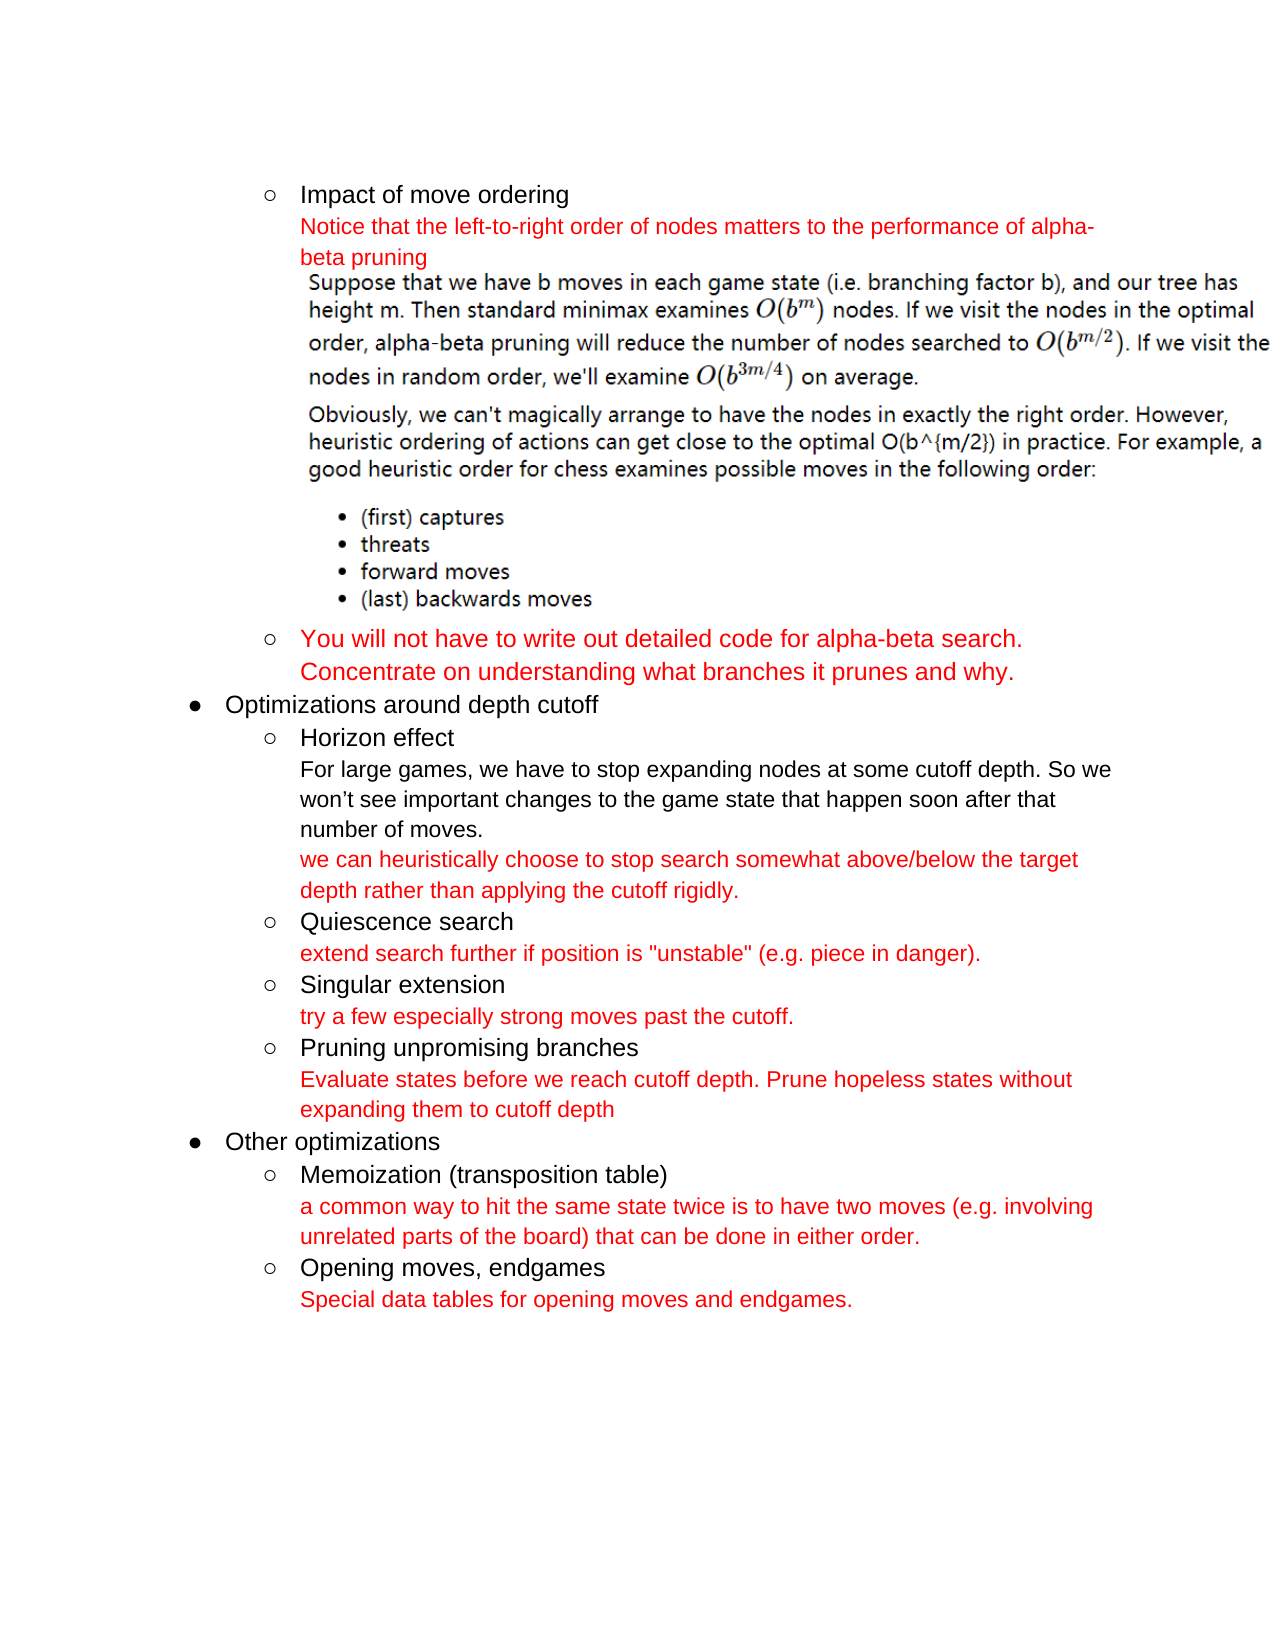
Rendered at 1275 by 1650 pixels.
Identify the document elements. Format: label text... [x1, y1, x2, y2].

list Horizon effect [262, 723, 1125, 751]
picture [300, 273, 1275, 394]
list Optimizations around depth cutoff [187, 690, 1125, 718]
text Notice that the left-to-right order of nodes matters to the performance of alpha-beta pruning [300, 213, 1125, 270]
list Quiescence search [262, 907, 1125, 936]
text extend search further if position is "unstable" (e.g. piece in danger). [300, 940, 1125, 966]
list Singular extension [262, 970, 1125, 999]
list You will not have to write out detailed code for alpha-beta search. Concentrate on understanding what branches it prunes and why. [262, 624, 1125, 685]
text Evaluate states before we reach cutoff depth. Prune hopeless states without expanding them to cutoff depth [300, 1066, 1125, 1123]
text a common way to hit the same state twice is to have two moves (e.g. involving unrelated parts of the board) that can be done in either order. [300, 1193, 1125, 1249]
text try a few especially strong moves past the cutoff. [300, 1003, 1125, 1029]
list Other optimizations [187, 1127, 1125, 1155]
text we can heuristically choose to stop search somewhat above/below the target depth rather than applying the cutoff rigidly. [300, 846, 1125, 903]
list Memoization (transposition table) [262, 1160, 1125, 1188]
list Impact of move ordering [262, 180, 1125, 209]
text Special data tables for opening moves and endgames. [300, 1286, 1125, 1312]
list Opening moves, endgames [262, 1253, 1125, 1282]
picture [300, 397, 1275, 620]
text For large games, we have to stop expanding nodes at some cutoff depth. So we won’t see important changes to the game state that happen soon after that number of moves. [300, 756, 1125, 842]
list Pruning unpromising branches [262, 1033, 1125, 1062]
